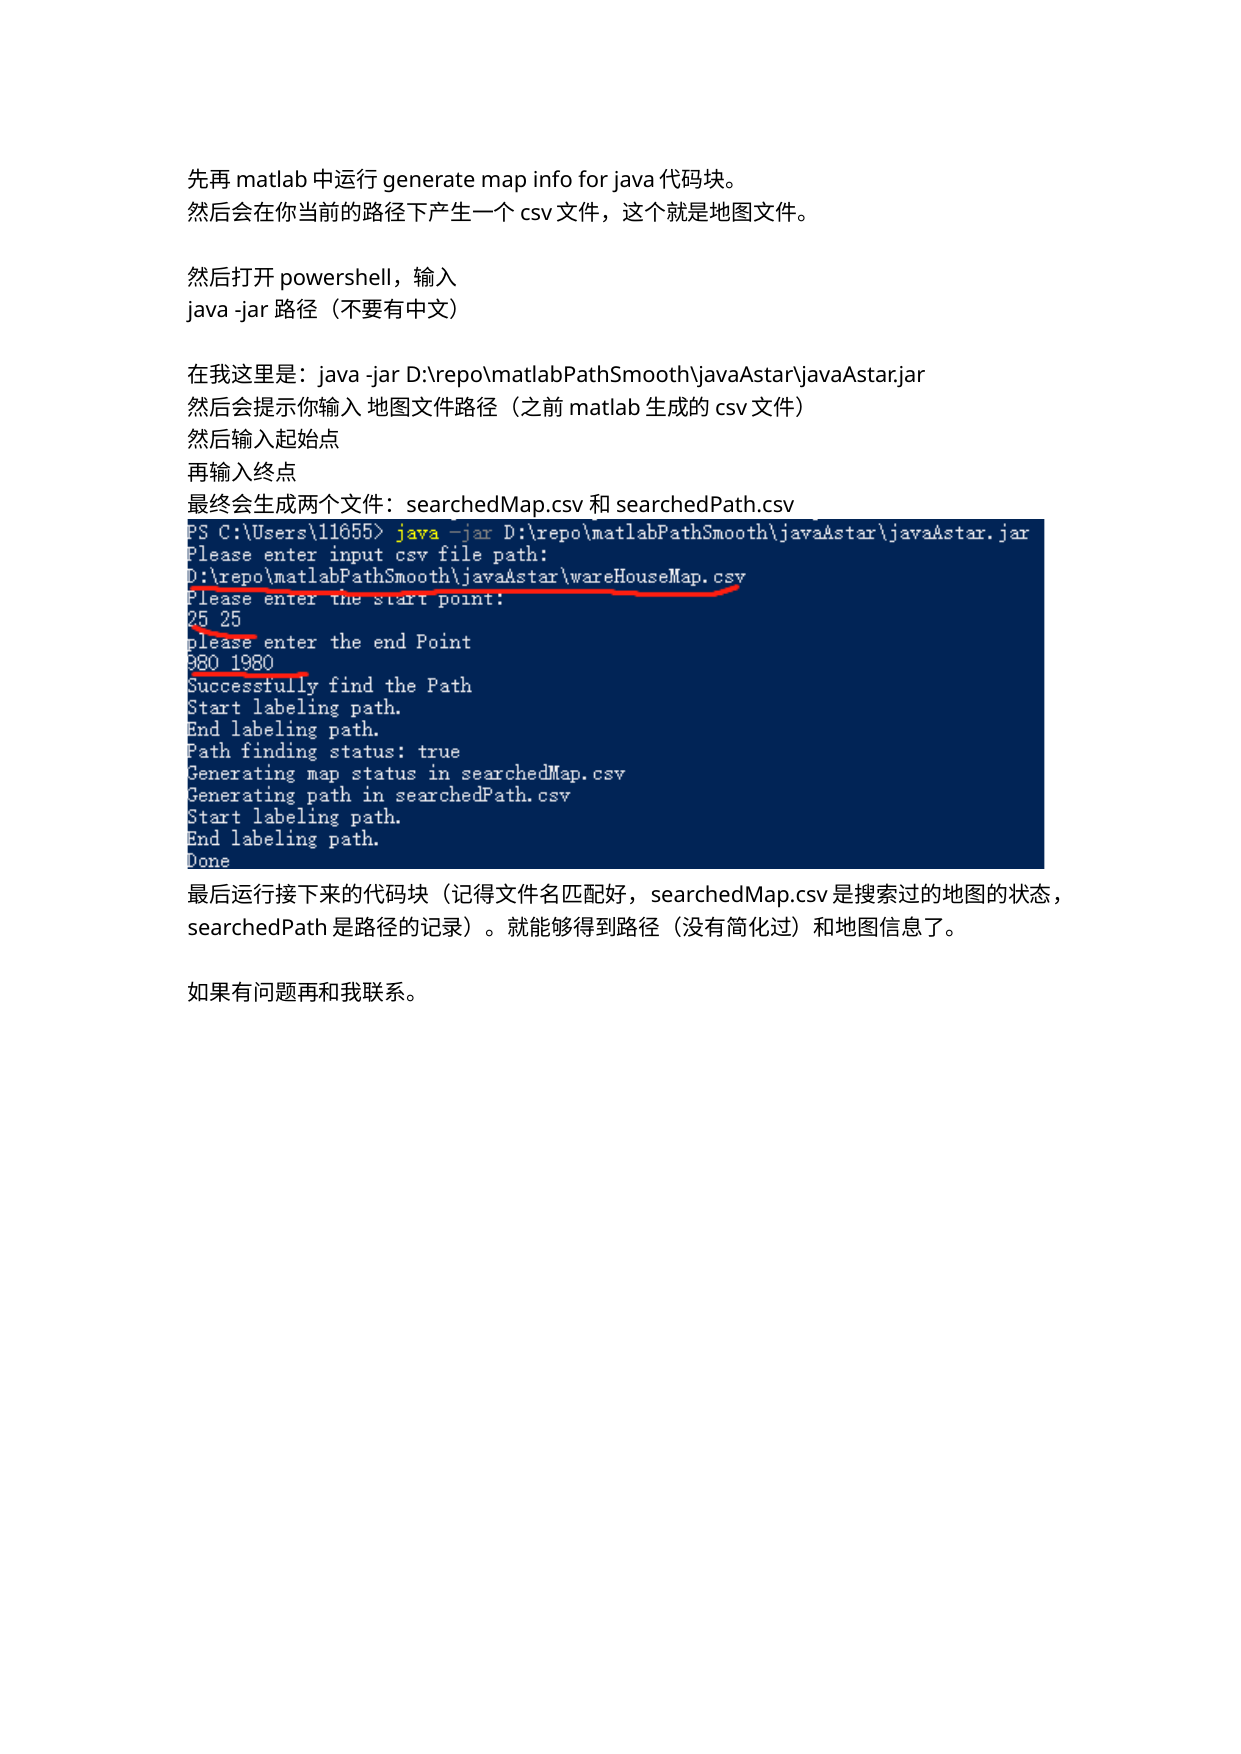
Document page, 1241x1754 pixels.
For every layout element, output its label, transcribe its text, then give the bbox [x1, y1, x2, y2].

text java -jar 路径（不要有中文） [187, 292, 1053, 324]
text 然后会在你当前的路径下产生一个csv文件，这个就是地图文件。 [187, 194, 1053, 227]
text 先再matlab中运行 generate map info for java代码块。 [187, 162, 1053, 194]
text 如果有问题再和我联系。 [187, 974, 1053, 1007]
text 然后会提示你输入 地图文件路径（之前matlab生成的csv文件） [187, 389, 1053, 422]
text 最后运行接下来的代码块（记得文件名匹配好，searchedMap.csv是搜索过的地图的状态，searchedPath是路径的记录）。就能够得到路径（没有简化过）和地图信息了。 [187, 877, 1053, 942]
text 在我这里是：java -jar D:\repo\matlabPathSmooth\javaAstar\javaAstar.jar [187, 357, 1053, 389]
text 然后输入起始点 [187, 422, 1053, 454]
text 然后打开powershell，输入 [187, 259, 1053, 292]
text 最终会生成两个文件：searchedMap.csv 和 searchedPath.csv [187, 487, 1053, 519]
picture [187, 519, 1045, 869]
text 再输入终点 [187, 454, 1053, 487]
